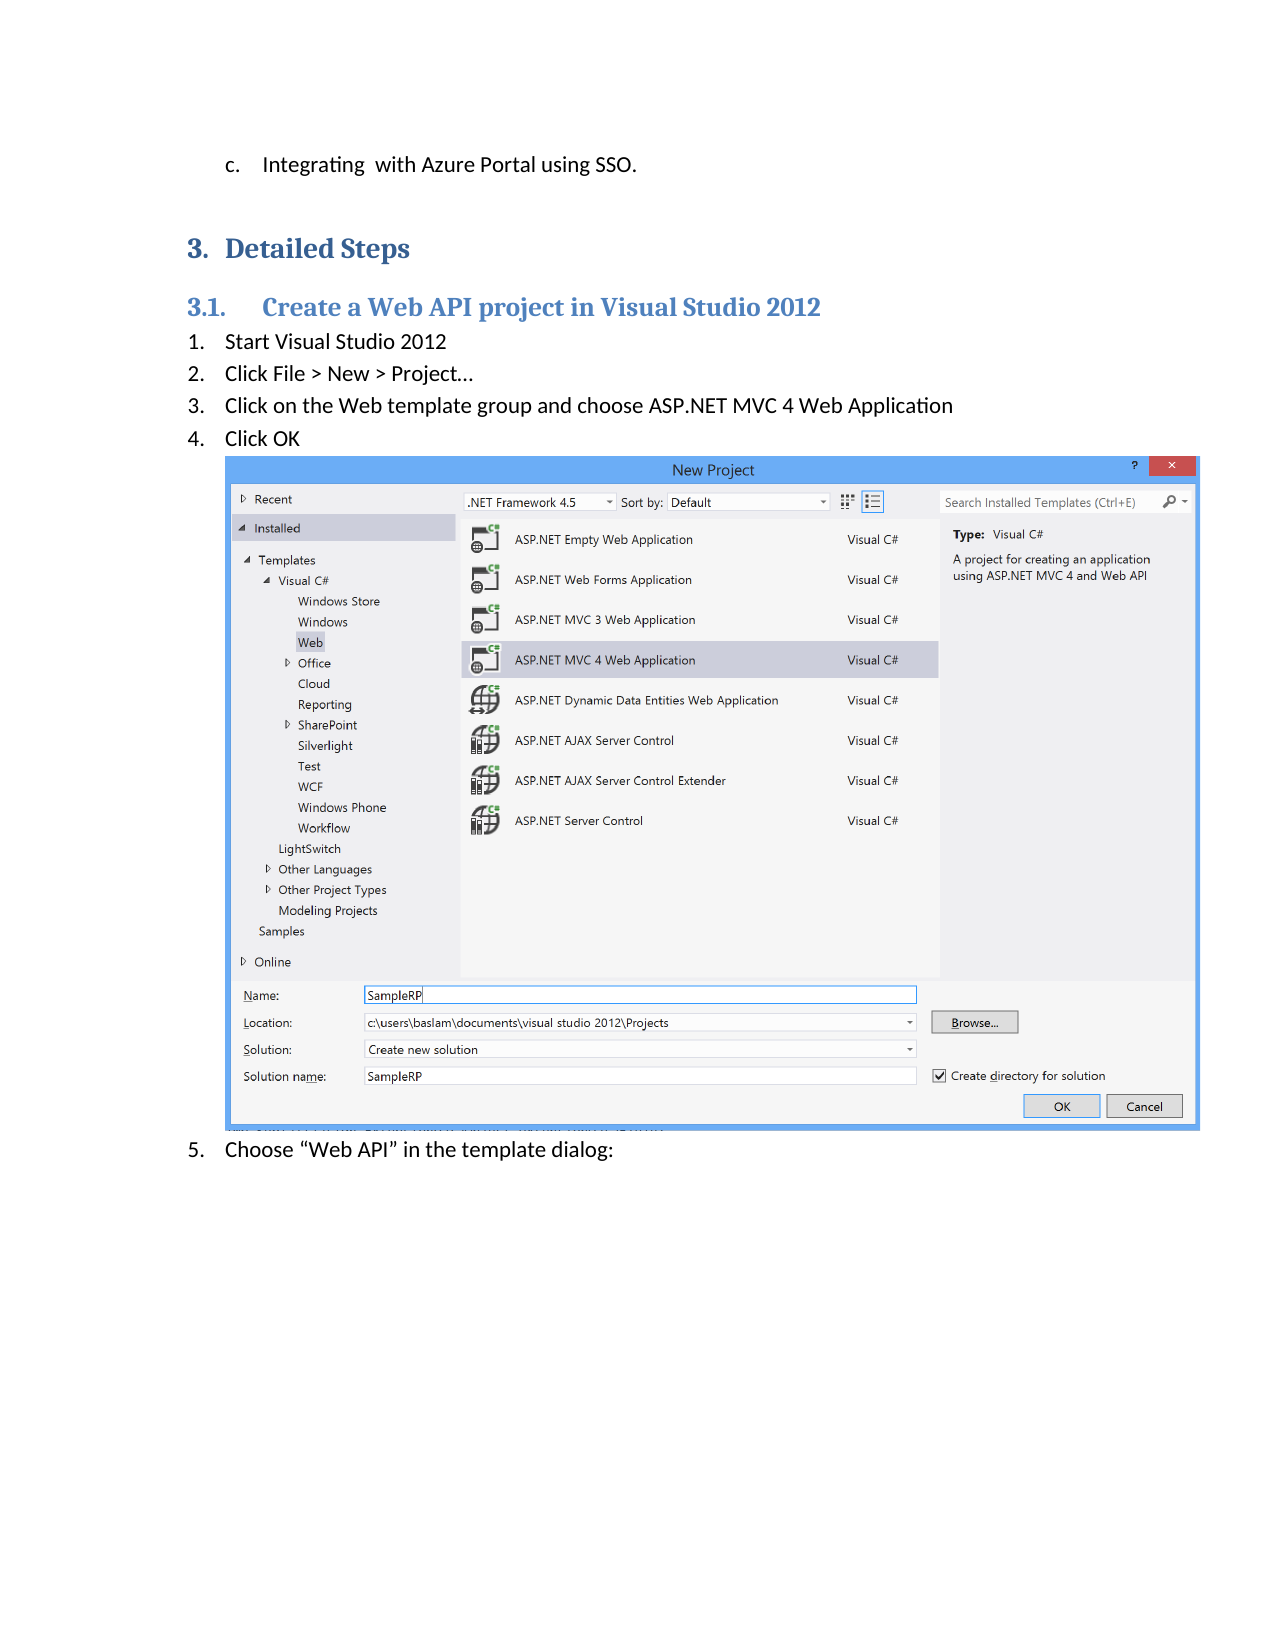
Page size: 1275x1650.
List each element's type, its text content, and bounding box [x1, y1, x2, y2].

subtitle Create a Web API project in Visual Studio 2012 [187, 292, 1125, 323]
list Choose “Web API” in the template dialog: [187, 1135, 1125, 1163]
list Start Visual Studio 2012 [187, 327, 1125, 355]
list Click File > New > Project… [187, 359, 1125, 387]
picture [225, 456, 1200, 1131]
subtitle Detailed Steps [187, 232, 1125, 266]
list Click on the Web template group and choose ASP.NET MVC 4 Web Application [187, 392, 1125, 420]
list Integrating with Azure Portal using SSO. [225, 150, 1125, 178]
